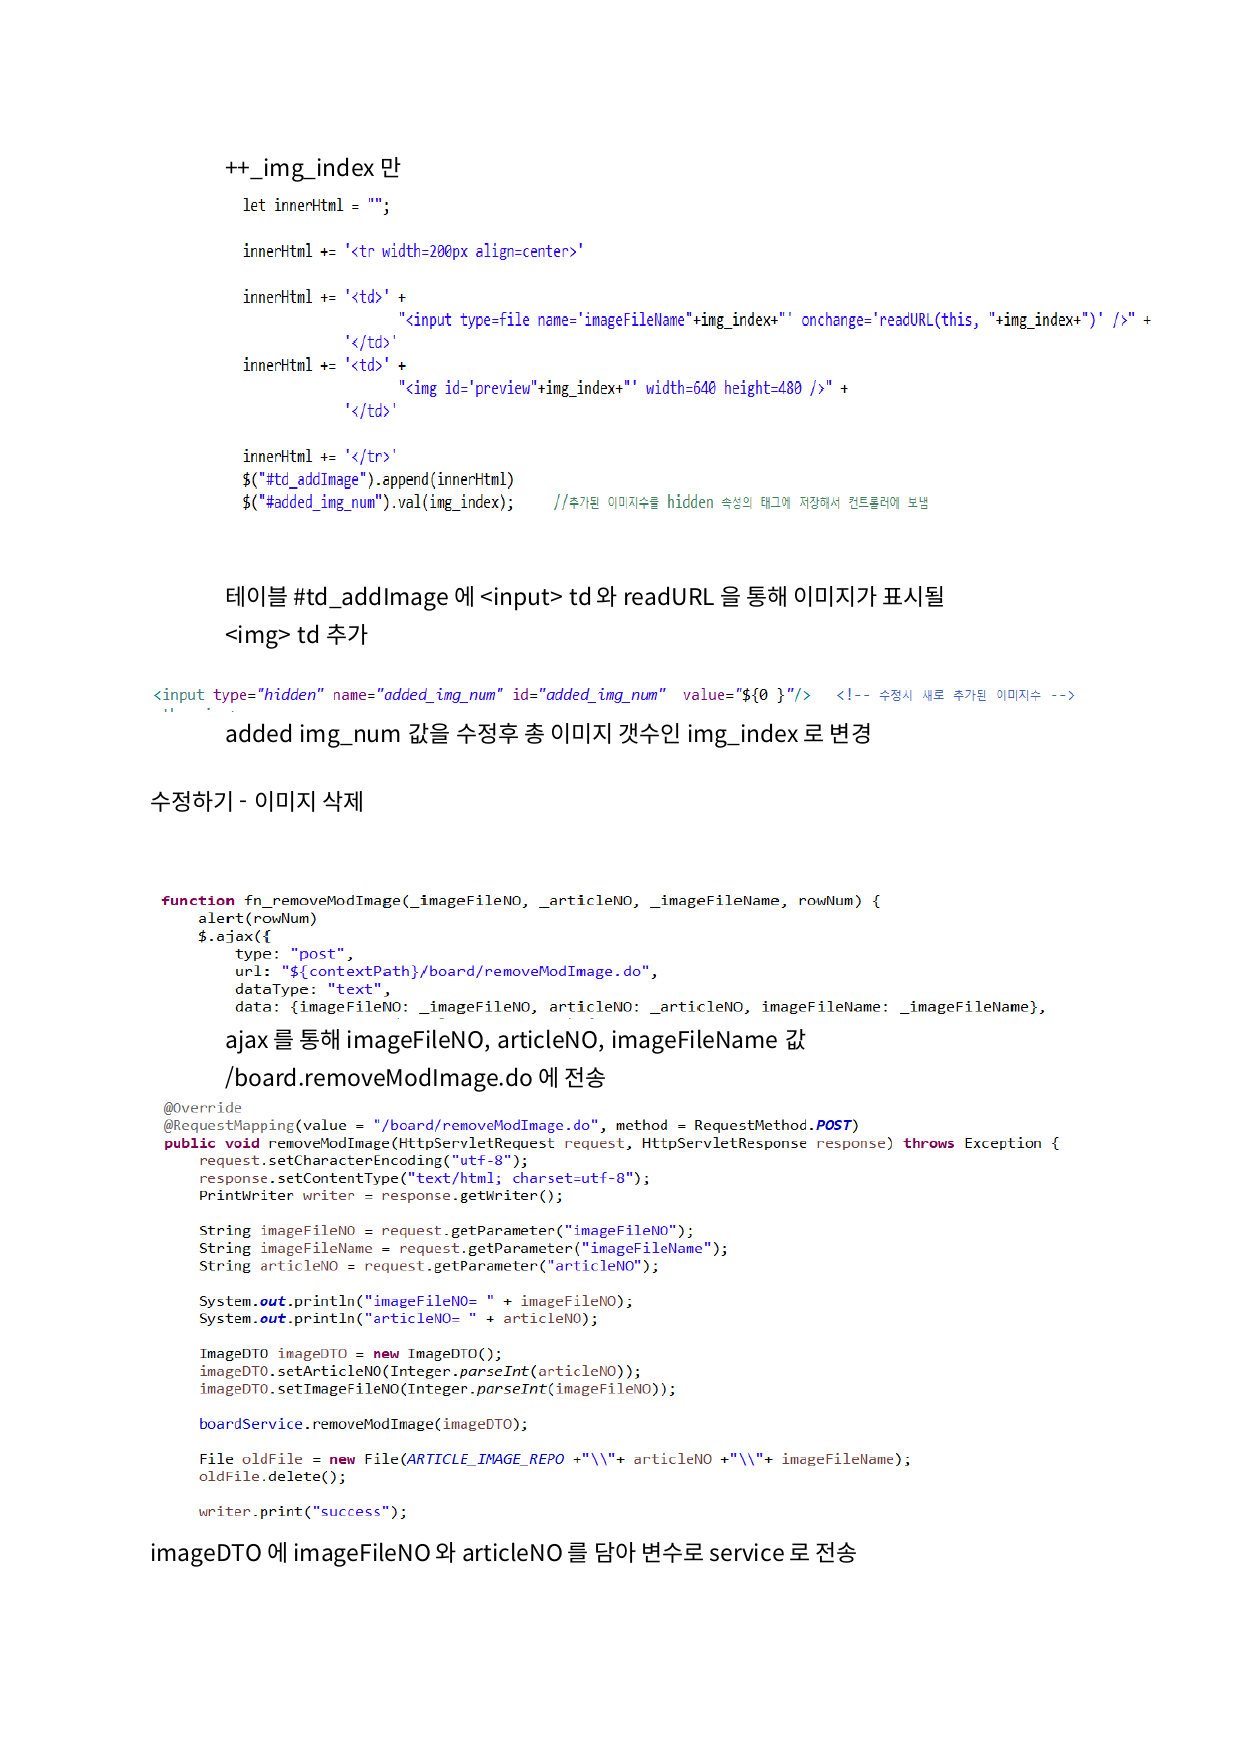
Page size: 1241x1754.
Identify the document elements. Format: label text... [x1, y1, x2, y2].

text imageDTO에 imageFileNO와 articleNO를 담아 변수로 service로 전송 [150, 1530, 1090, 1568]
text <img> td 추가 [150, 617, 1090, 650]
text ++_img_index만 [150, 150, 1090, 183]
picture [225, 188, 1166, 545]
text added img_num 값을 수정후 총 이미지 갯수인 img_index로 변경 [150, 716, 1090, 749]
text 수정하기 - 이미지 삭제 [150, 784, 1090, 817]
picture [150, 1098, 1091, 1530]
picture [150, 685, 1091, 712]
text 테이블 #td_addImage에 <input> td와 readURL을 통해 이미지가 표시될 [150, 578, 1090, 612]
picture [150, 882, 1091, 1019]
text /board.removeModImage.do에 전송 [150, 1060, 1090, 1093]
text ajax를 통해 imageFileNO, articleNO, imageFileName 값 [150, 1022, 1090, 1055]
